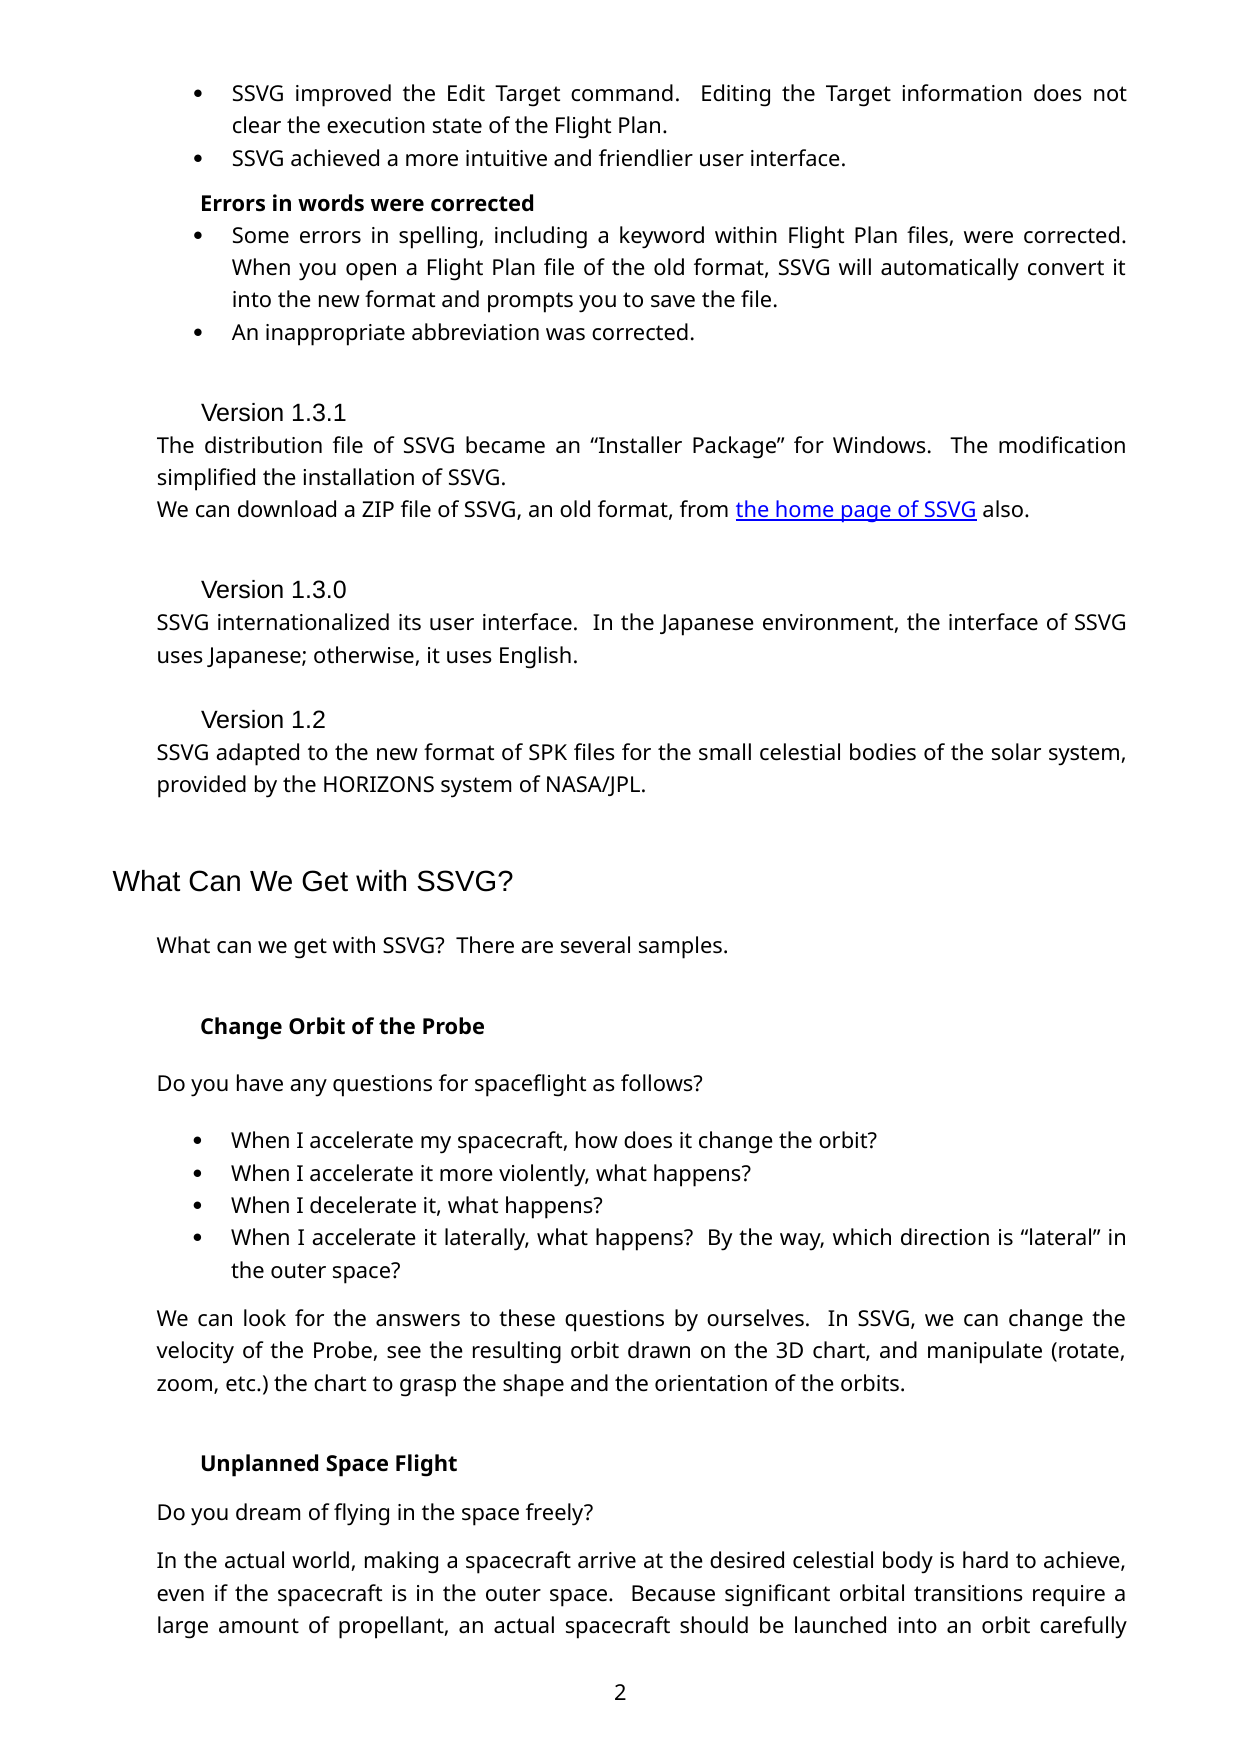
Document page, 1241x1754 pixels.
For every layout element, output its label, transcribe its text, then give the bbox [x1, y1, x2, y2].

text SSVG adapted to the new format of SPK files for the small celestial bodies of the solar system, provided by the HORIZONS system of NASA/JPL. [156, 735, 1128, 800]
subtitle Version 1.3.0 [201, 574, 1128, 606]
text What can we get with SSVG? There are several samples. [156, 929, 1128, 961]
list An inappropriate abbreviation was corrected. [194, 315, 1128, 348]
text Do you dream of flying in the space freely? [156, 1496, 1128, 1528]
text Do you have any questions for spaceflight as follows? [156, 1067, 1128, 1099]
text We can download a ZIP file of SSVG, an old format, from the home page of SSVG also. [157, 493, 1128, 525]
subtitle Change Orbit of the Probe [200, 1010, 1128, 1042]
subtitle Unplanned Space Flight [200, 1447, 1128, 1479]
list When I accelerate my spacecraft, how does it change the orbit? [194, 1124, 1128, 1157]
subtitle Errors in words were corrected [200, 186, 1128, 218]
subtitle Version 1.2 [201, 703, 1128, 735]
list SSVG improved the Edit Target command. Editing the Target information does not clear the execution state of the Flight Plan. [194, 77, 1128, 141]
list SSVG achieved a more intuitive and friendlier user interface. [194, 141, 1128, 174]
list When I accelerate it more violently, what happens? [194, 1157, 1128, 1189]
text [156, 1544, 1128, 1641]
text The distribution file of SSVG became an “Installer Package” for Windows. The modification simplified the installation of SSVG. [157, 428, 1128, 493]
text SSVG internationalized its user interface. In the Japanese environment, the interface of SSVG uses Japanese; otherwise, it uses English. [156, 606, 1128, 671]
list When I accelerate it laterally, what happens? By the way, which direction is “lateral” in the outer space? [194, 1221, 1128, 1286]
subtitle What Can We Get with SSVG? [112, 848, 1128, 913]
list When I decelerate it, what happens? [194, 1189, 1128, 1221]
text We can look for the answers to these questions by ourselves. In SSVG, we can change the velocity of the Probe, see the resulting orbit drawn on the 3D chart, and manipulate (rotate, zoom, etc.) the chart to grasp the shape and the orientation of the orbits. [156, 1302, 1128, 1399]
list Some errors in spelling, including a keyword within Flight Plan files, were corrected. When you open a Flight Plan file of the old format, SSVG will automatically convert it into the new format and prompts you to save the file. [194, 218, 1128, 315]
subtitle Version 1.3.1 [201, 396, 1128, 428]
